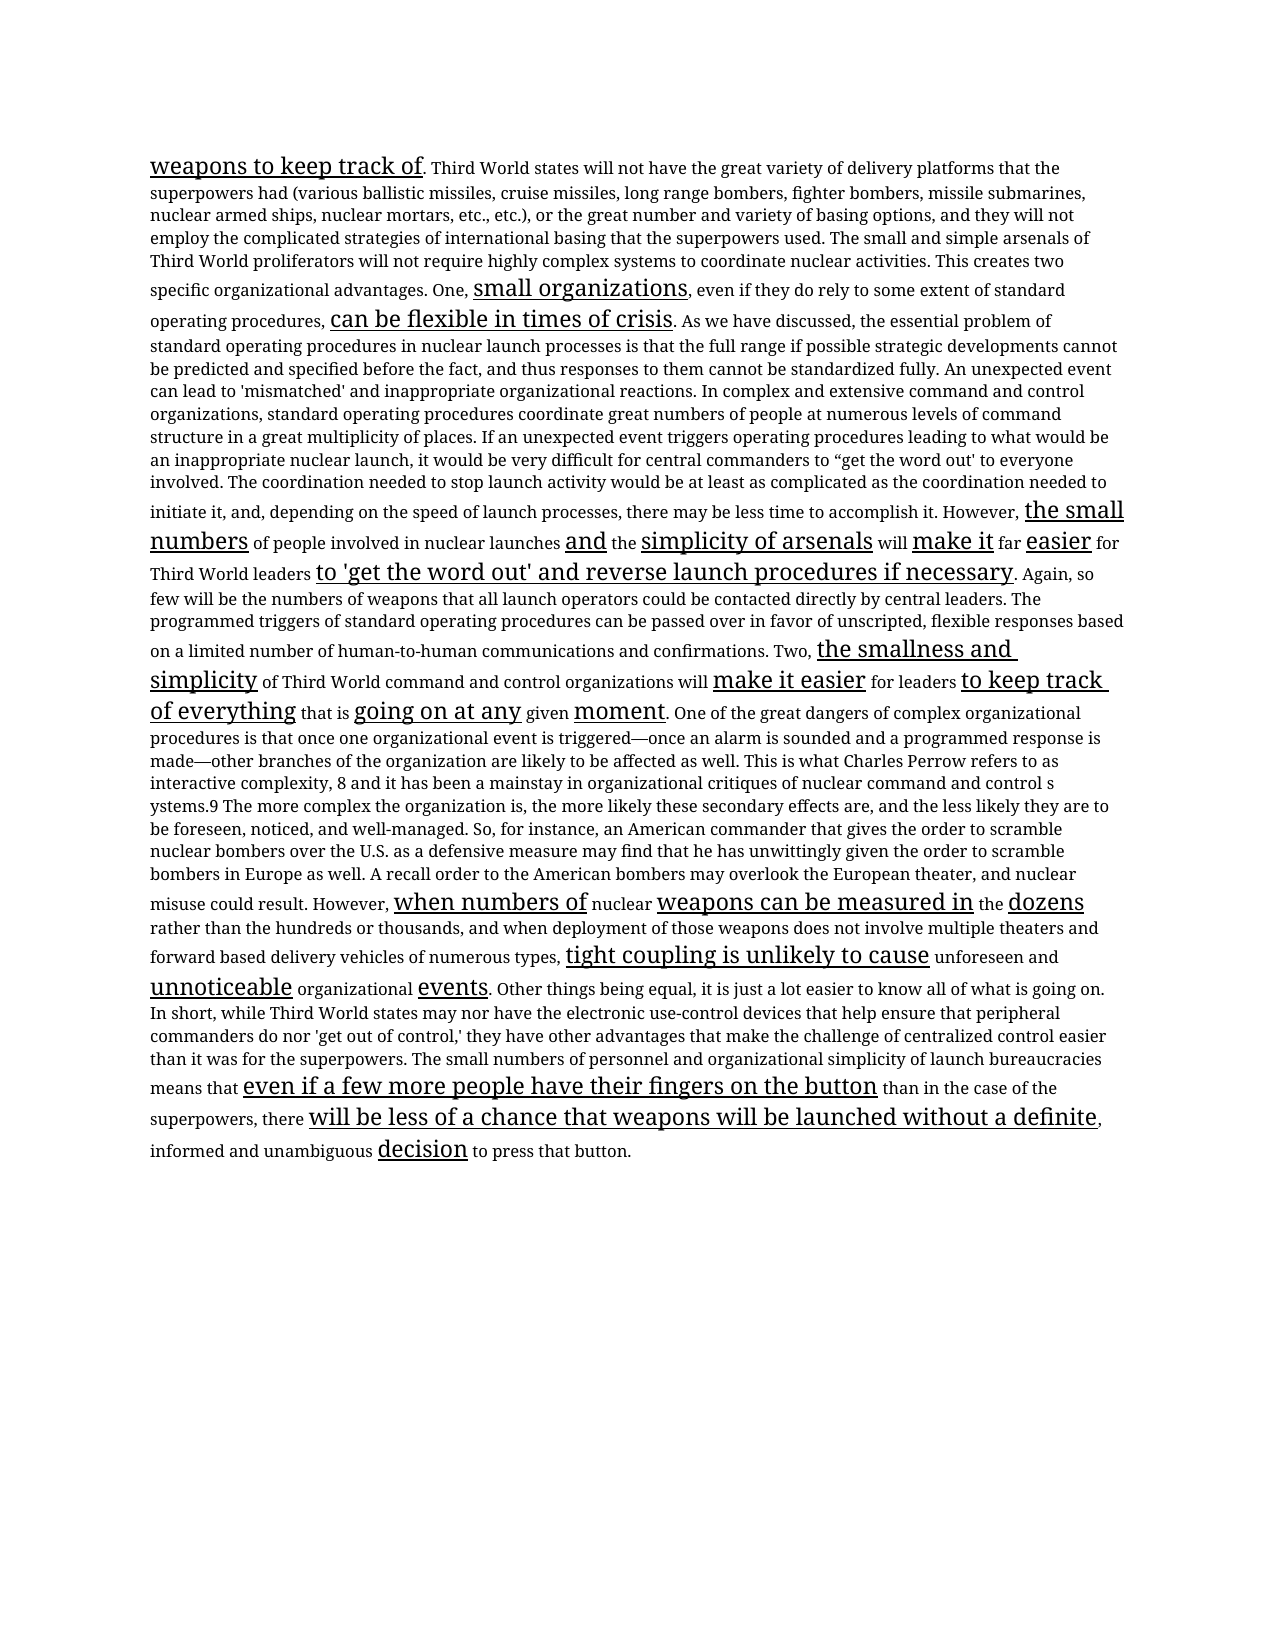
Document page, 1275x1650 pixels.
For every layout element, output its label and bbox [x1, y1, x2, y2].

text [150, 150, 1125, 1164]
